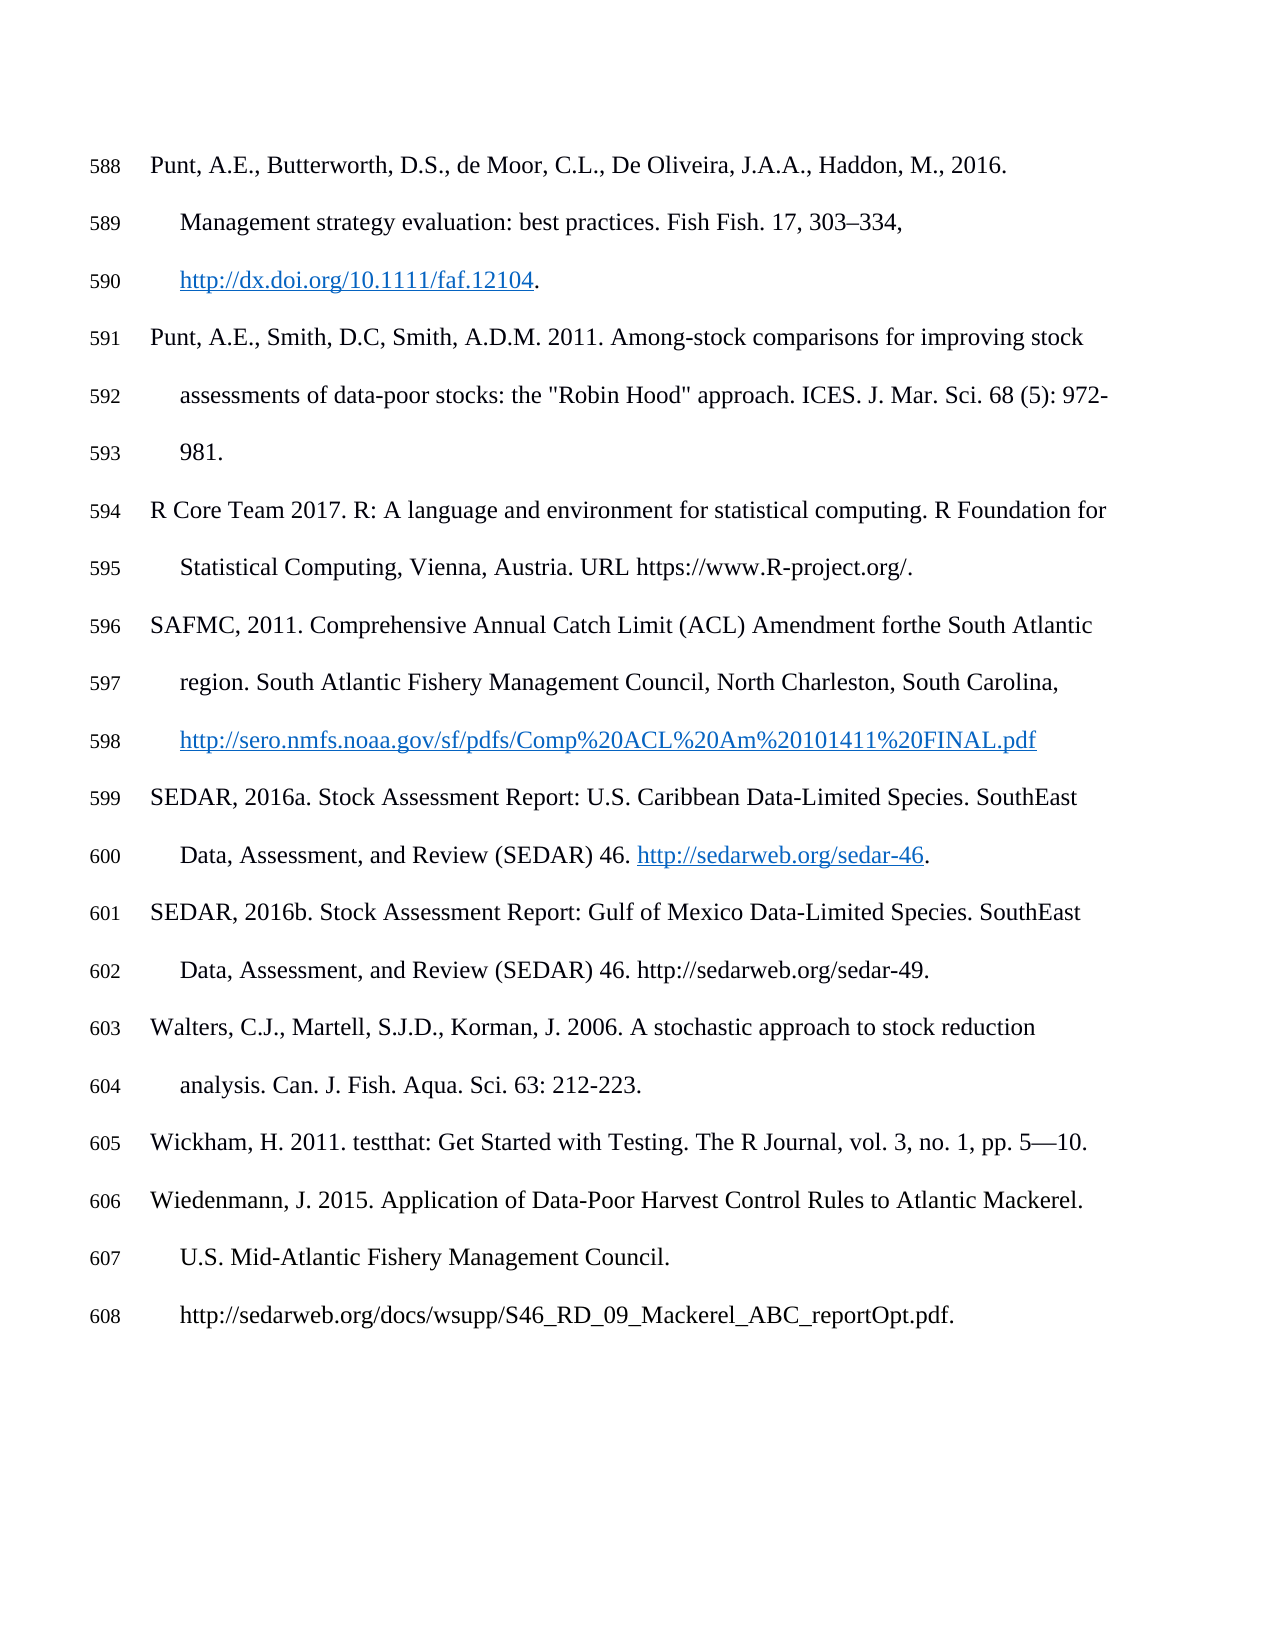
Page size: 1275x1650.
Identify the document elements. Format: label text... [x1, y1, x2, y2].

text SEDAR, 2016b. Stock Assessment Report: Gulf of Mexico Data-Limited Species. SouthEast Data, Assessment, and Review (SEDAR) 46. http://sedarweb.org/sedar-49. [150, 897, 1125, 984]
text R Core Team 2017. R: A language and environment for statistical computing. R Foundation for Statistical Computing, Vienna, Austria. URL https://www.R-project.org/. [150, 495, 1125, 581]
text SEDAR, 2016a. Stock Assessment Report: U.S. Caribbean Data-Limited Species. SouthEast Data, Assessment, and Review (SEDAR) 46. http://sedarweb.org/sedar-46. [150, 782, 1125, 869]
text Walters, C.J., Martell, S.J.D., Korman, J. 2006. A stochastic approach to stock reduction analysis. Can. J. Fish. Aqua. Sci. 63: 212-223. [150, 1012, 1125, 1099]
text Punt, A.E., Smith, D.C, Smith, A.D.M. 2011. Among-stock comparisons for improving stock assessments of data-poor stocks: the "Robin Hood" approach. ICES. J. Mar. Sci. 68 (5): 972-981. [150, 322, 1125, 466]
text Punt, A.E., Butterworth, D.S., de Moor, C.L., De Oliveira, J.A.A., Haddon, M., 2016. Management strategy evaluation: best practices. Fish Fish. 17, 303–334, http://dx.doi.org/10.1111/faf.12104. [150, 150, 1125, 294]
text Wiedenmann, J. 2015. Application of Data-Poor Harvest Control Rules to Atlantic Mackerel. U.S. Mid-Atlantic Fishery Management Council. http://sedarweb.org/docs/wsupp/S46_RD_09_Mackerel_ABC_reportOpt.pdf. [150, 1185, 1125, 1329]
text Wickham, H. 2011. testthat: Get Started with Testing. The R Journal, vol. 3, no. 1, pp. 5—10. [150, 1127, 1125, 1156]
text SAFMC, 2011. Comprehensive Annual Catch Limit (ACL) Amendment forthe South Atlantic region. South Atlantic Fishery Management Council, North Charleston, South Carolina, http://sero.nmfs.noaa.gov/sf/pdfs/Comp%20ACL%20Am%20101411%20FINAL.pdf [150, 610, 1125, 754]
